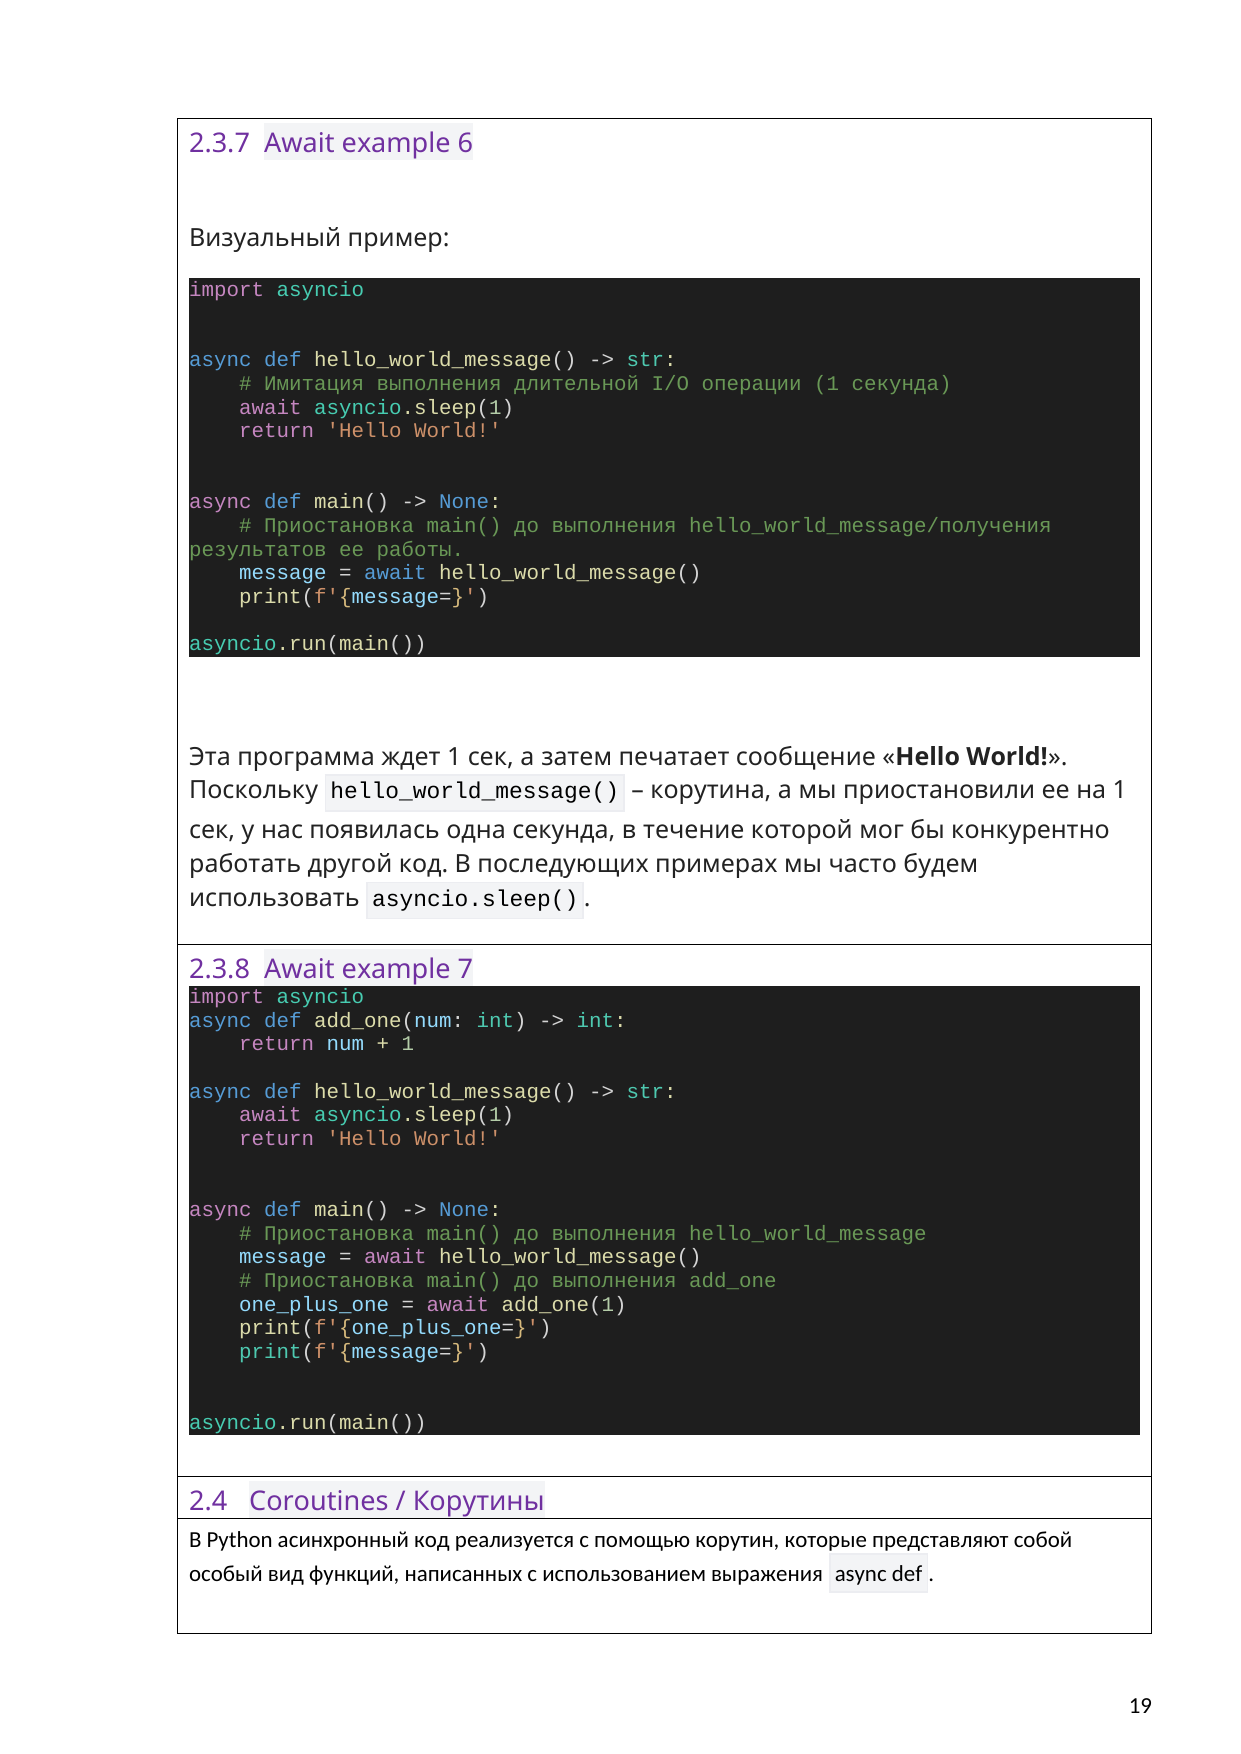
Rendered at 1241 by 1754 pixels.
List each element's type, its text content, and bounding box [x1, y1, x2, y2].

table_cell Await example 6 Визуальный пример: import asyncio async def hello_world_message() -> str: # Имитация выполнения длительной I/O операции (1 секунда) await asyncio.sleep(1) return 'Hello World!' async def main() -> None: # Приостановка main() до выполнения hello_world_message/получения результатов ее работы. message = await hello_world_message() print(f'{message=}') asyncio.run(main()) Эта программа ждет 1 сек, а затем печатает сообщение «Hello World!». Поскольку hello_world_message() – корутина, а мы приостановили ее на 1 сек, у нас появилась одна секунда, в течение которой мог бы конкурентно работать другой код. В последующих примерах мы часто будем использовать asyncio.sleep(). [178, 119, 1151, 944]
table_cell Await example 7 import asyncio async def add_one(num: int) -> int: return num + 1 async def hello_world_message() -> str: await asyncio.sleep(1) return 'Hello World!' async def main() -> None: # Приостановка main() до выполнения hello_world_message message = await hello_world_message() # Приостановка main() до выполнения add_one one_plus_one = await add_one(1) print(f'{one_plus_one=}') print(f'{message=}') asyncio.run(main()) [178, 945, 1151, 1476]
table_cell Coroutines / Корутины [178, 1477, 1151, 1518]
table_cell В Python асинхронный код реализуется с помощью корутин, которые представляют собой особый вид функций, написанных с использованием выражения async def. [178, 1519, 1151, 1633]
